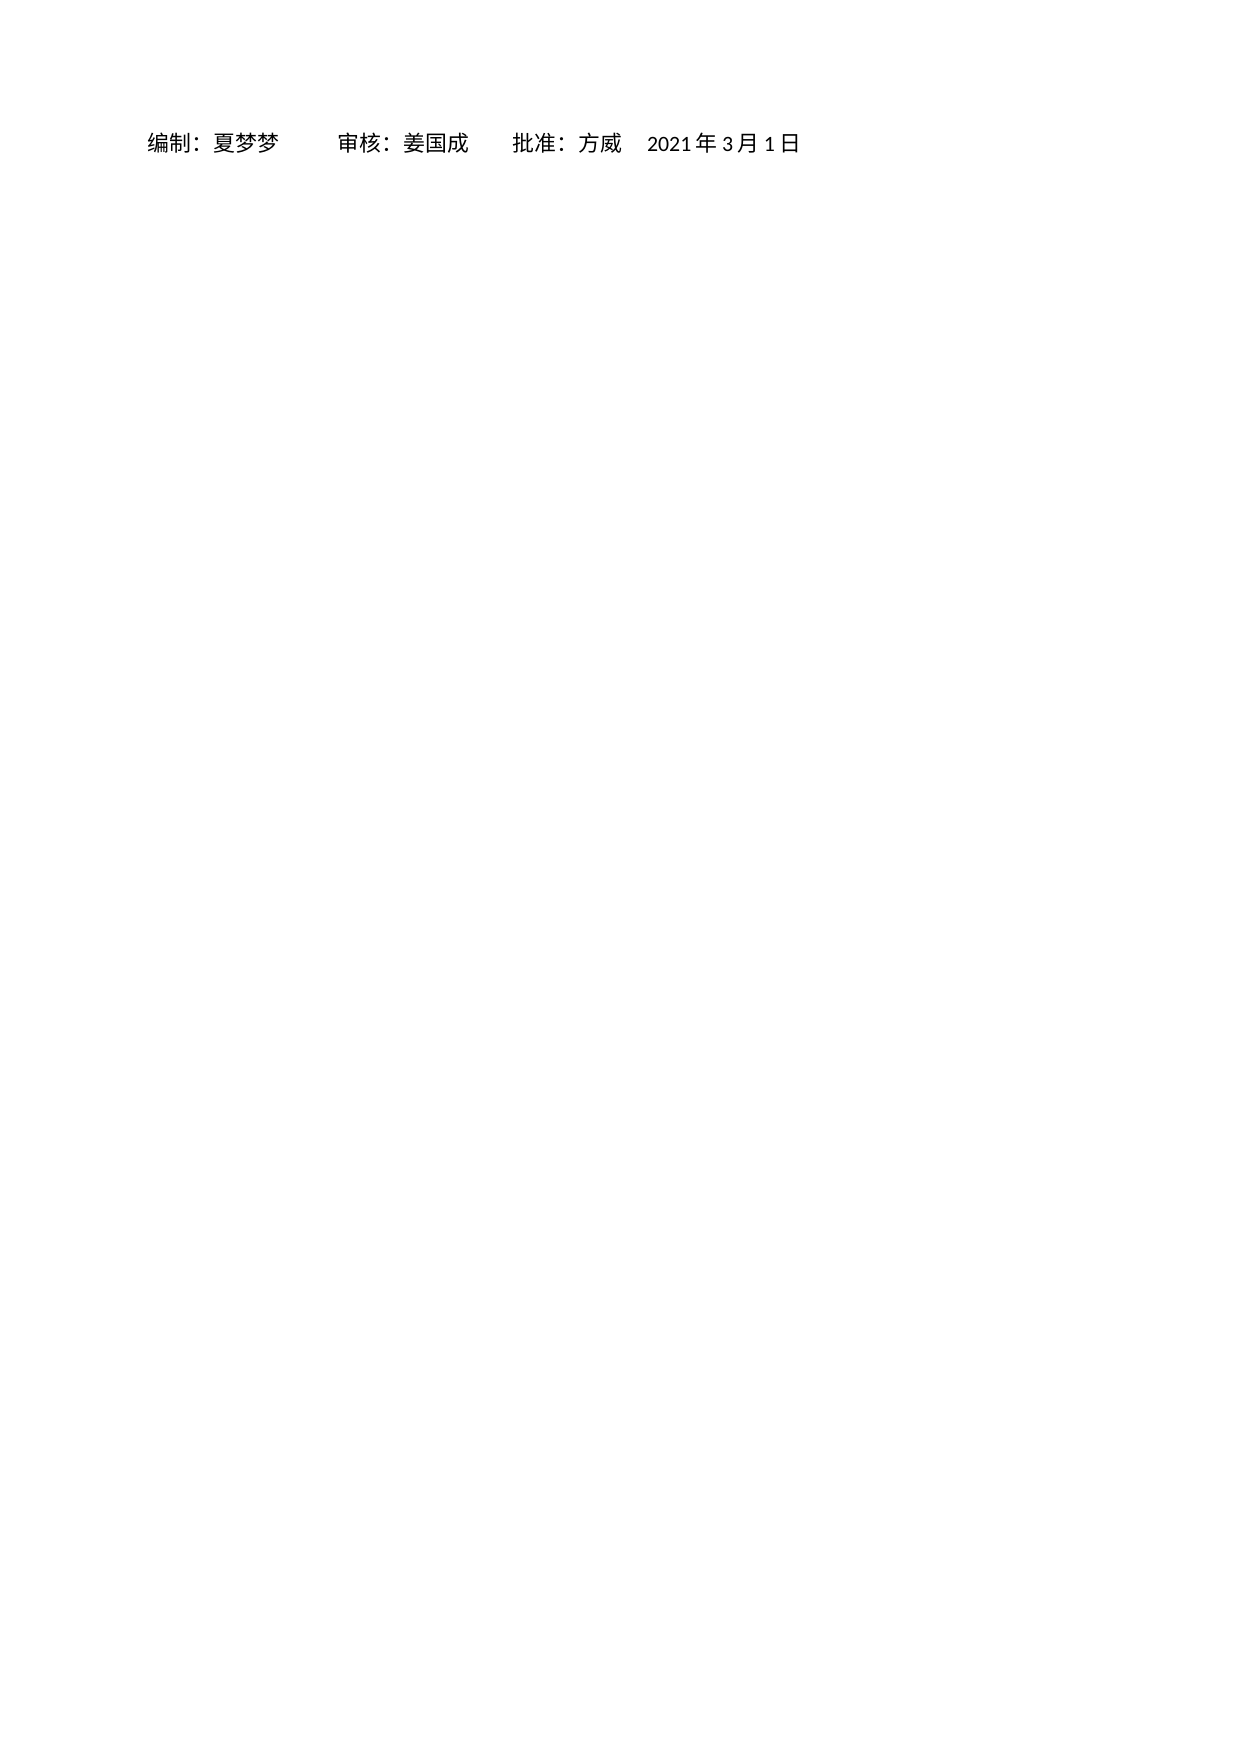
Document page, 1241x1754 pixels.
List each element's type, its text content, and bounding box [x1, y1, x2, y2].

text 编制：夏梦梦 审核：姜国成 批准：方威 2021年3月1日 [148, 126, 1092, 158]
